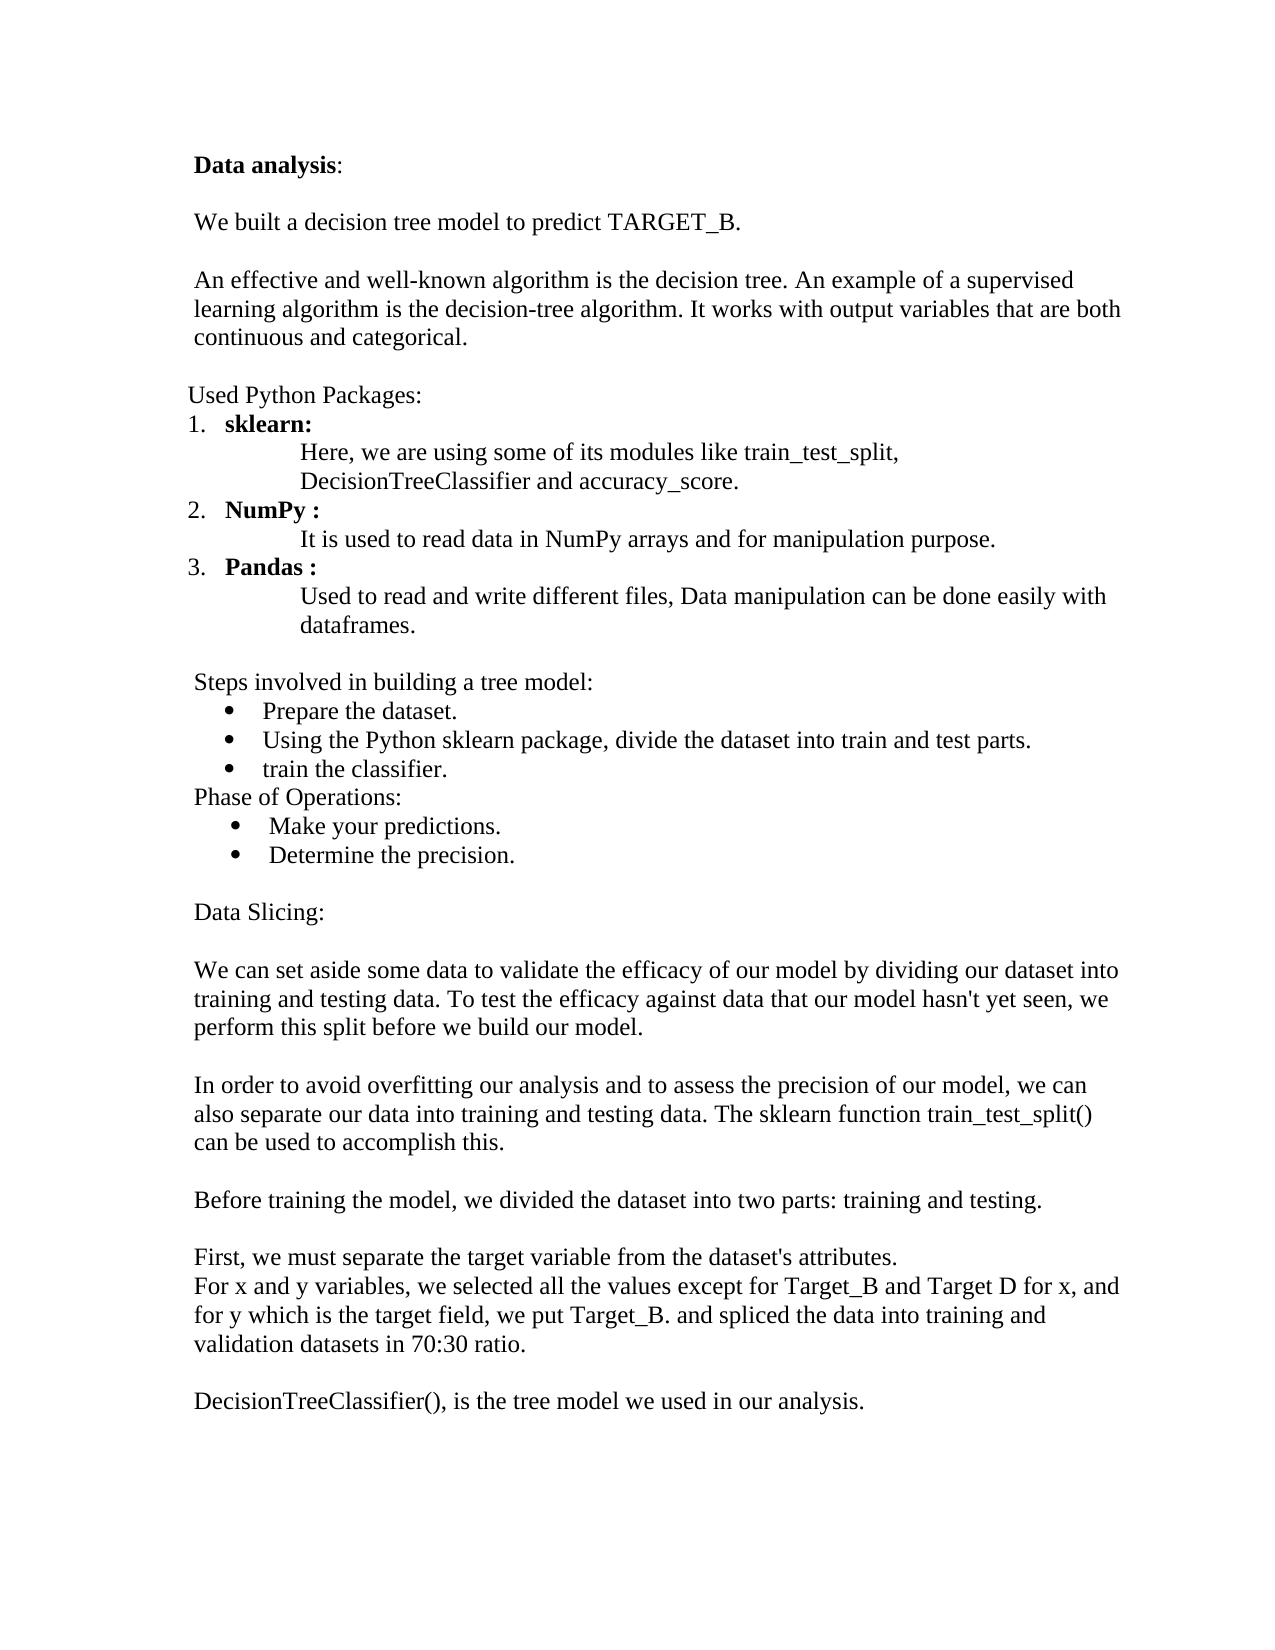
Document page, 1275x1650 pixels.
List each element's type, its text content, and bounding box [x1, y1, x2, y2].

text Before training the model, we divided the dataset into two parts: training and testing. [194, 1185, 1125, 1214]
text We can set aside some data to validate the efficacy of our model by dividing our dataset into training and testing data. To test the efficacy against data that our model hasn't yet seen, we perform this split before we build our model. [194, 955, 1125, 1041]
text DecisionTreeClassifier(), is the tree model we used in our analysis. [194, 1386, 1125, 1415]
text An effective and well-known algorithm is the decision tree. An example of a supervised learning algorithm is the decision-tree algorithm. It works with output variables that are both continuous and categorical. [194, 265, 1125, 351]
list Using the Python sklearn package, divide the dataset into train and test parts. [225, 725, 1125, 754]
text In order to avoid overfitting our analysis and to assess the precision of our model, we can also separate our data into training and testing data. The sklearn function train_test_split() can be used to accomplish this. [194, 1070, 1125, 1156]
list train the classifier. [225, 754, 1125, 782]
text It is used to read data in NumPy arrays and for manipulation purpose. [225, 524, 1125, 552]
list Pandas : [187, 552, 1125, 581]
text Steps involved in building a tree model: [150, 667, 1125, 696]
list Determine the precision. [231, 840, 1125, 869]
text For x and y variables, we selected all the values except for Target_B and Target D for x, and for y which is the target field, we put Target_B. and spliced the data into training and validation datasets in 70:30 ratio. [194, 1271, 1125, 1357]
list Make your predictions. [231, 811, 1125, 840]
text Here, we are using some of its modules like train_test_split, DecisionTreeClassifier and accuracy_score. [300, 437, 1125, 495]
text Data Slicing: [194, 897, 1125, 926]
list We built a decision tree model to predict TARGET_B. [194, 207, 1125, 236]
list sklearn: [187, 409, 1125, 437]
list Prepare the dataset. [225, 696, 1125, 725]
list Data analysis: [194, 150, 1125, 179]
text Phase of Operations: [194, 782, 1125, 811]
list NumPy : [187, 495, 1125, 524]
text First, we must separate the target variable from the dataset's attributes. [194, 1242, 1125, 1271]
text Used to read and write different files, Data manipulation can be done easily with dataframes. [300, 581, 1125, 639]
text Used Python Packages: [150, 380, 1125, 409]
